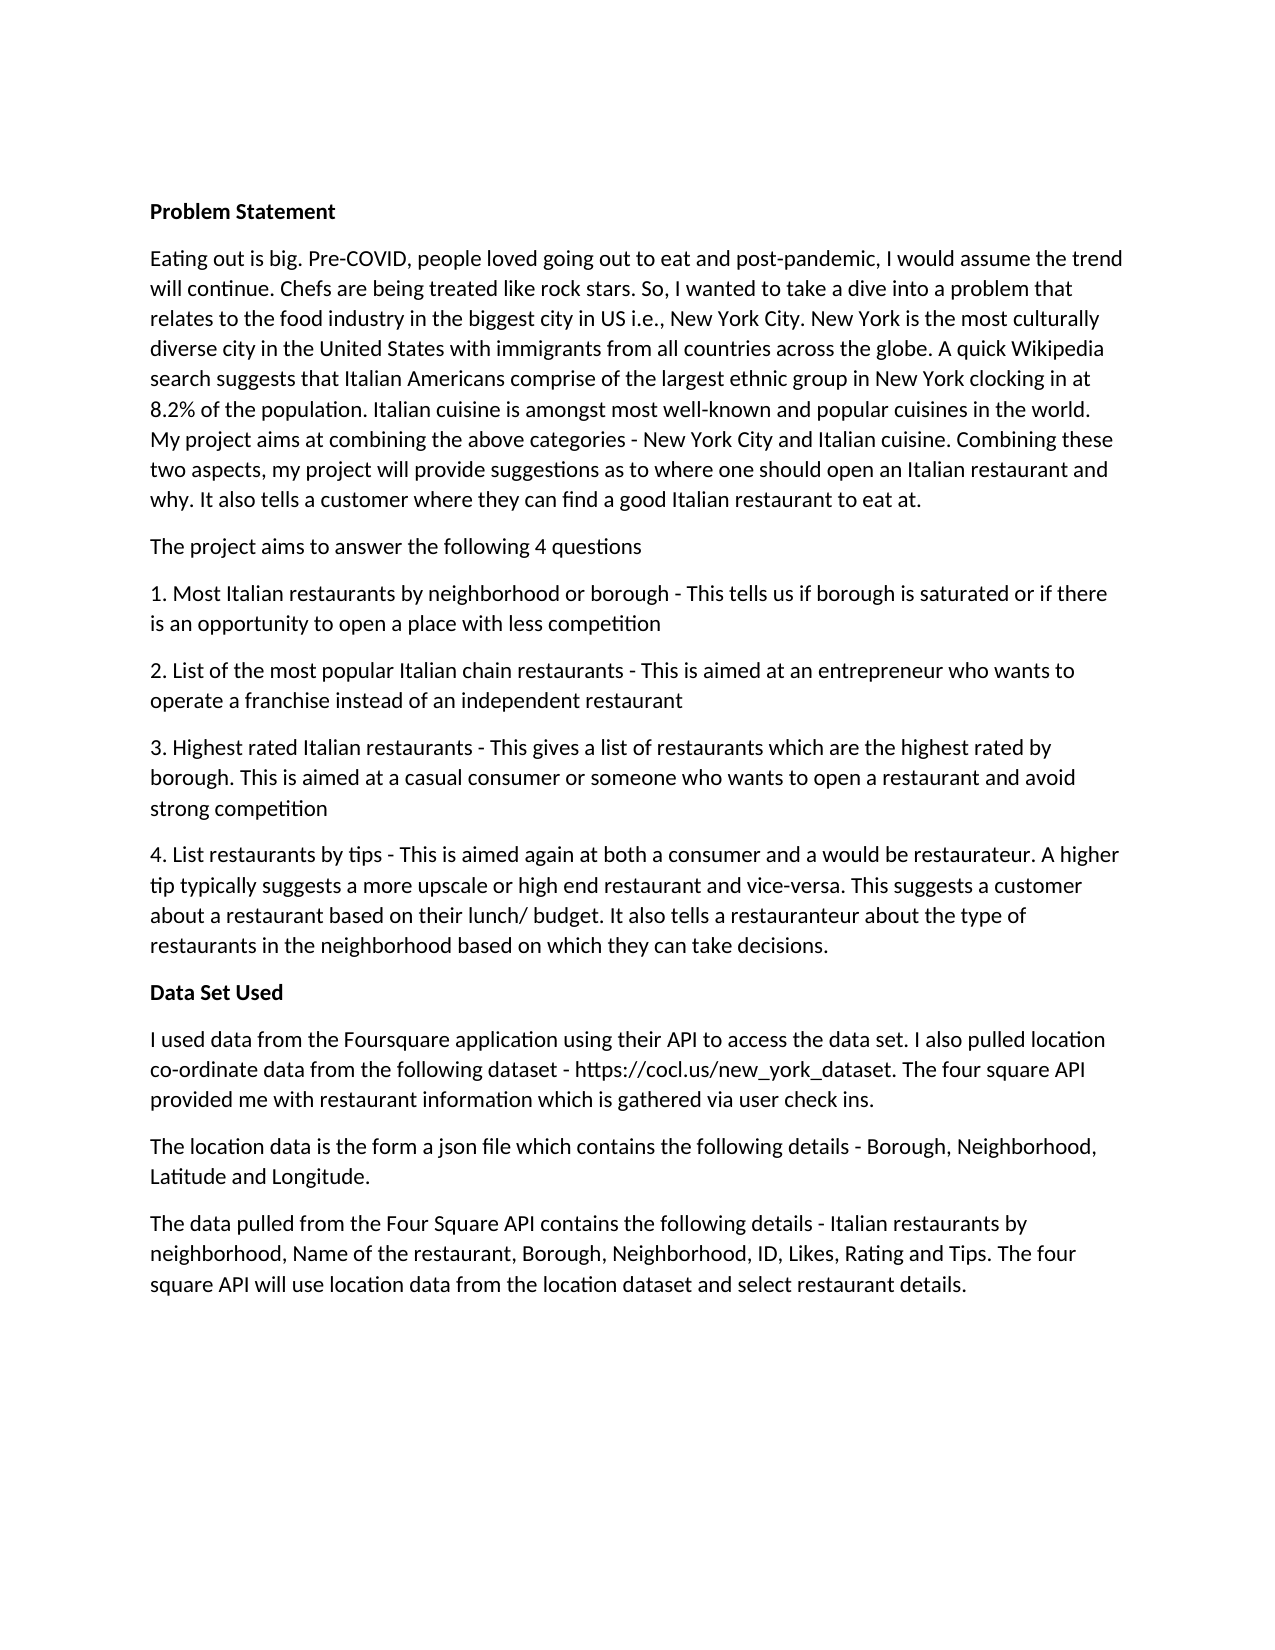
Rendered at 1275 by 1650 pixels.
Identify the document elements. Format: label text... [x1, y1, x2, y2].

text I used data from the Foursquare application using their API to access the data set. I also pulled location co-ordinate data from the following dataset - https://cocl.us/new_york_dataset. The four square API provided me with restaurant information which is gathered via user check ins. [150, 1025, 1125, 1113]
text The project aims to answer the following 4 questions [150, 532, 1125, 560]
text The location data is the form a json file which contains the following details - Borough, Neighborhood, Latitude and Longitude. [150, 1132, 1125, 1191]
text Eating out is big. Pre-COVID, people loved going out to eat and post-pandemic, I would assume the trend will continue. Chefs are being treated like rock stars. So, I wanted to take a dive into a problem that relates to the food industry in the biggest city in US i.e., New York City. New York is the most culturally diverse city in the United States with immigrants from all countries across the globe. A quick Wikipedia search suggests that Italian Americans comprise of the largest ethnic group in New York clocking in at 8.2% of the population. Italian cuisine is amongst most well-known and popular cuisines in the world. My project aims at combining the above categories - New York City and Italian cuisine. Combining these two aspects, my project will provide suggestions as to where one should open an Italian restaurant and why. It also tells a customer where they can find a good Italian restaurant to eat at. [150, 244, 1125, 513]
text 1. Most Italian restaurants by neighborhood or borough - This tells us if borough is saturated or if there is an opportunity to open a place with less competition [150, 579, 1125, 637]
text Data Set Used [150, 978, 1125, 1006]
text 4. List restaurants by tips - This is aimed again at both a consumer and a would be restaurateur. A higher tip typically suggests a more upscale or high end restaurant and vice-versa. This suggests a customer about a restaurant based on their lunch/ budget. It also tells a restauranteur about the type of restaurants in the neighborhood based on which they can take decisions. [150, 841, 1125, 959]
text Problem Statement [150, 197, 1125, 225]
text The data pulled from the Four Square API contains the following details - Italian restaurants by neighborhood, Name of the restaurant, Borough, Neighborhood, ID, Likes, Rating and Tips. The four square API will use location data from the location dataset and select restaurant details. [150, 1209, 1125, 1298]
text 3. Highest rated Italian restaurants - This gives a list of restaurants which are the highest rated by borough. This is aimed at a casual consumer or someone who wants to open a restaurant and avoid strong competition [150, 733, 1125, 822]
text 2. List of the most popular Italian chain restaurants - This is aimed at an entrepreneur who wants to operate a franchise instead of an independent restaurant [150, 656, 1125, 714]
